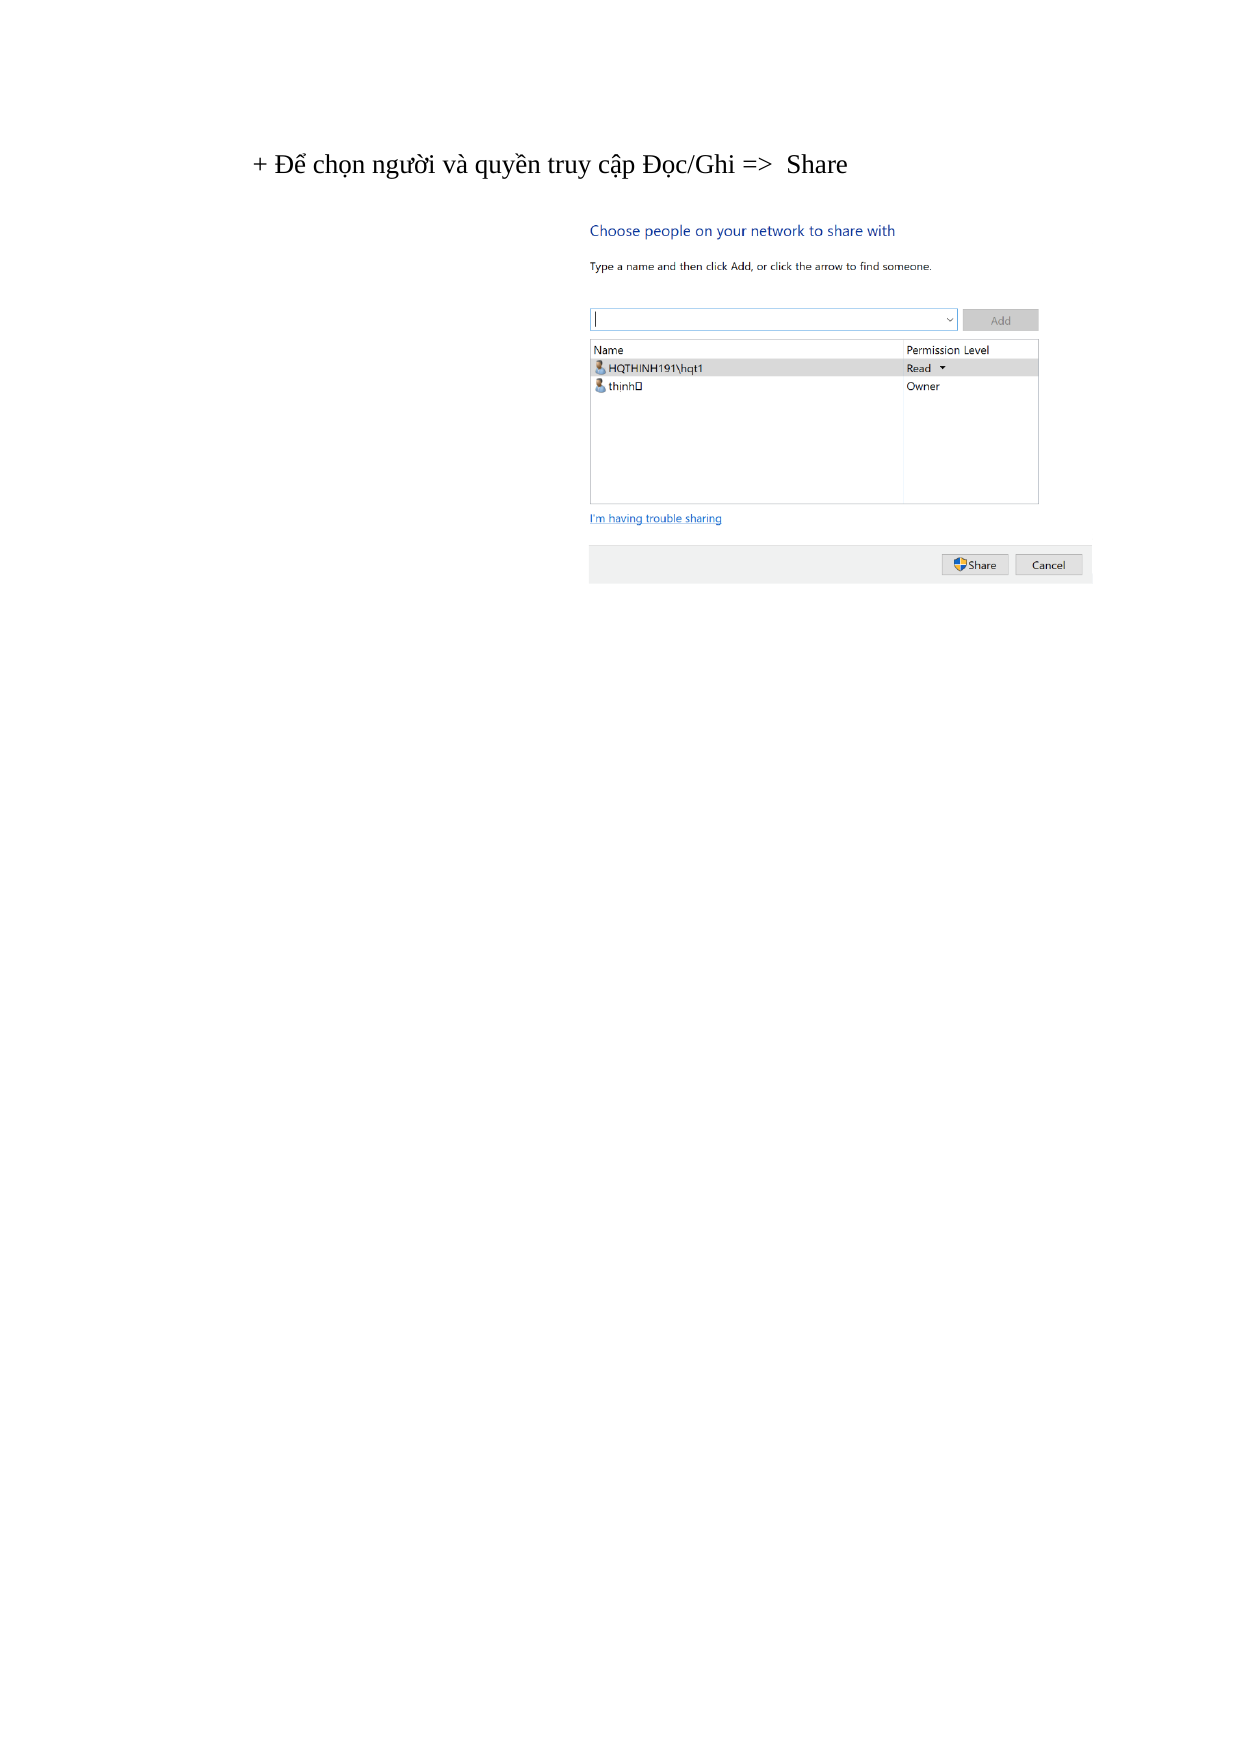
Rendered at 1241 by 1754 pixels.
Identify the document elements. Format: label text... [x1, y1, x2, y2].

picture [588, 222, 1093, 584]
text + Để chọn người và quyền truy cập Đọc/Ghi => Share [177, 148, 1122, 179]
